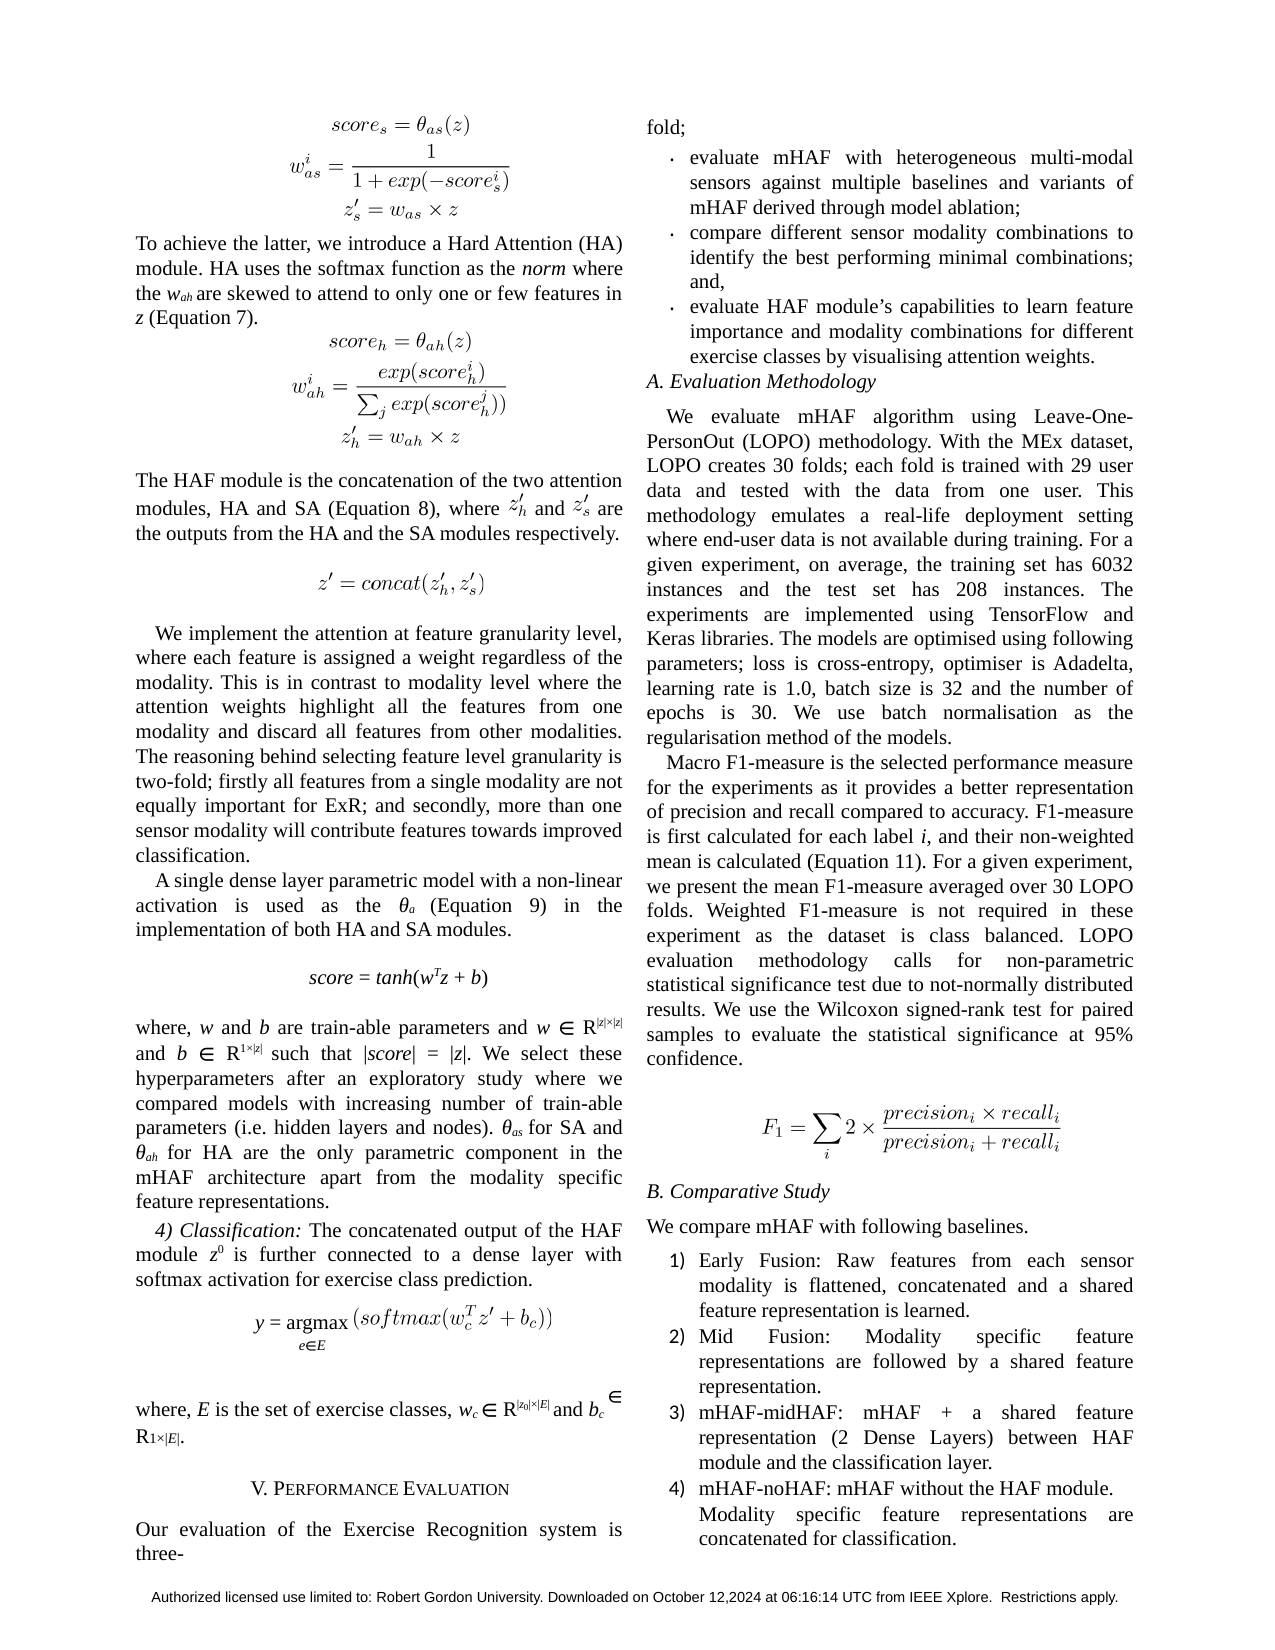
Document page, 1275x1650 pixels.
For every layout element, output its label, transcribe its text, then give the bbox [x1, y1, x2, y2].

picture [291, 330, 507, 448]
text V. PERFORMANCE EVALUATION [137, 1476, 623, 1500]
text We evaluate mHAF algorithm using Leave-One-PersonOut (LOPO) methodology. With the MEx dataset, LOPO creates 30 folds; each fold is trained with 29 user data and tested with the data from one user. This methodology emulates a real-life deployment setting where end-user data is not available during training. For a given experiment, on average, the training set has 6032 instances and the test set has 208 instances. The experiments are implemented using TensorFlow and Keras libraries. The models are optimised using following parameters; loss is cross-entropy, optimiser is Adadelta, learning rate is 1.0, batch size is 32 and the number of epochs is 30. We use batch normalisation as the regularisation method of the models. [646, 404, 1134, 749]
list Early Fusion: Raw features from each sensor modality is flattened, concatenated and a shared feature representation is learned. [669, 1247, 1134, 1322]
picture [317, 571, 484, 595]
list evaluate mHAF with heterogeneous multi-modal sensors against multiple baselines and variants of mHAF derived through model ablation; [669, 145, 1134, 219]
text where, w and b are train-able parameters and w ∈ R|z|×|z| and b ∈ R1×|z| such that |score| = |z|. We select these hyperparameters after an exploratory study where we compared models with increasing number of train-able parameters (i.e. hidden layers and nodes). θas for SA and θah for HA are the only parametric component in the mHAF architecture apart from the modality specific feature representations. [135, 1014, 623, 1213]
text Macro F1-measure is the selected performance measure for the experiments as it provides a better representation of precision and recall compared to accuracy. F1-measure is first calculated for each label i, and their non-weighted mean is calculated (Equation 11). For a given experiment, we present the mean F1-measure averaged over 30 LOPO folds. Weighted F1-measure is not required in these experiment as the dataset is class balanced. LOPO evaluation methodology calls for non-parametric statistical significance test due to not-normally distributed results. We use the Wilcoxon signed-rank test for paired samples to evaluate the statistical significance at 95% confidence. [646, 750, 1134, 1070]
text To achieve the latter, we introduce a Hard Attention (HA) module. HA uses the softmax function as the norm where the wah are skewed to attend to only one or few features in z (Equation 7). [135, 231, 623, 329]
picture [761, 1104, 1061, 1159]
picture [353, 1304, 552, 1330]
text Our evaluation of the Exercise Recognition system is three- [135, 1517, 623, 1565]
picture [289, 114, 510, 221]
text fold; [646, 114, 1134, 139]
picture [572, 493, 590, 516]
list mHAF-noHAF: mHAF without the HAF module. [669, 1475, 1134, 1500]
subtitle A. Evaluation Methodology [646, 369, 1134, 393]
list Mid Fusion: Modality specific feature representations are followed by a shared feature representation. [669, 1323, 1134, 1398]
list compare different sensor modality combinations to identify the best performing minimal combinations; and, [669, 220, 1134, 293]
list evaluate HAF module’s capabilities to learn feature importance and modality combinations for different exercise classes by visualising attention weights. [669, 294, 1134, 368]
text The HAF module is the concatenation of the two attention modules, HA and SA (Equation 8), where and are the outputs from the HA and the SA modules respectively. [135, 468, 623, 544]
text e∈E [298, 1336, 623, 1353]
text 4) Classification: The concatenated output of the HAF module z0 is further connected to a dense layer with softmax activation for exercise class prediction. [135, 1218, 623, 1291]
text score = tanh(wTz + b) (9) [137, 965, 624, 989]
text We compare mHAF with following baselines. [646, 1214, 1134, 1238]
subtitle B. Comparative Study [646, 1179, 1134, 1203]
list mHAF-midHAF: mHAF + a shared feature representation (2 Dense Layers) between HAF module and the classification layer. [669, 1399, 1134, 1474]
text Modality specific feature representations are concatenated for classification. [698, 1502, 1134, 1550]
picture [508, 492, 527, 516]
text We implement the attention at feature granularity level, where each feature is assigned a weight regardless of the modality. This is in contrast to modality level where the attention weights highlight all the features from one modality and discard all features from other modalities. The reasoning behind selecting feature level granularity is two-fold; firstly all features from a single modality are not equally important for ExR; and secondly, more than one sensor modality will contribute features towards improved classification. [135, 620, 623, 867]
text A single dense layer parametric model with a non-linear activation is used as the θa (Equation 9) in the implementation of both HA and SA modules. [135, 868, 623, 941]
text where, E is the set of exercise classes, wc ∈ R|z0|×|E| and bc ∈ R1×|E|. [135, 1384, 623, 1448]
